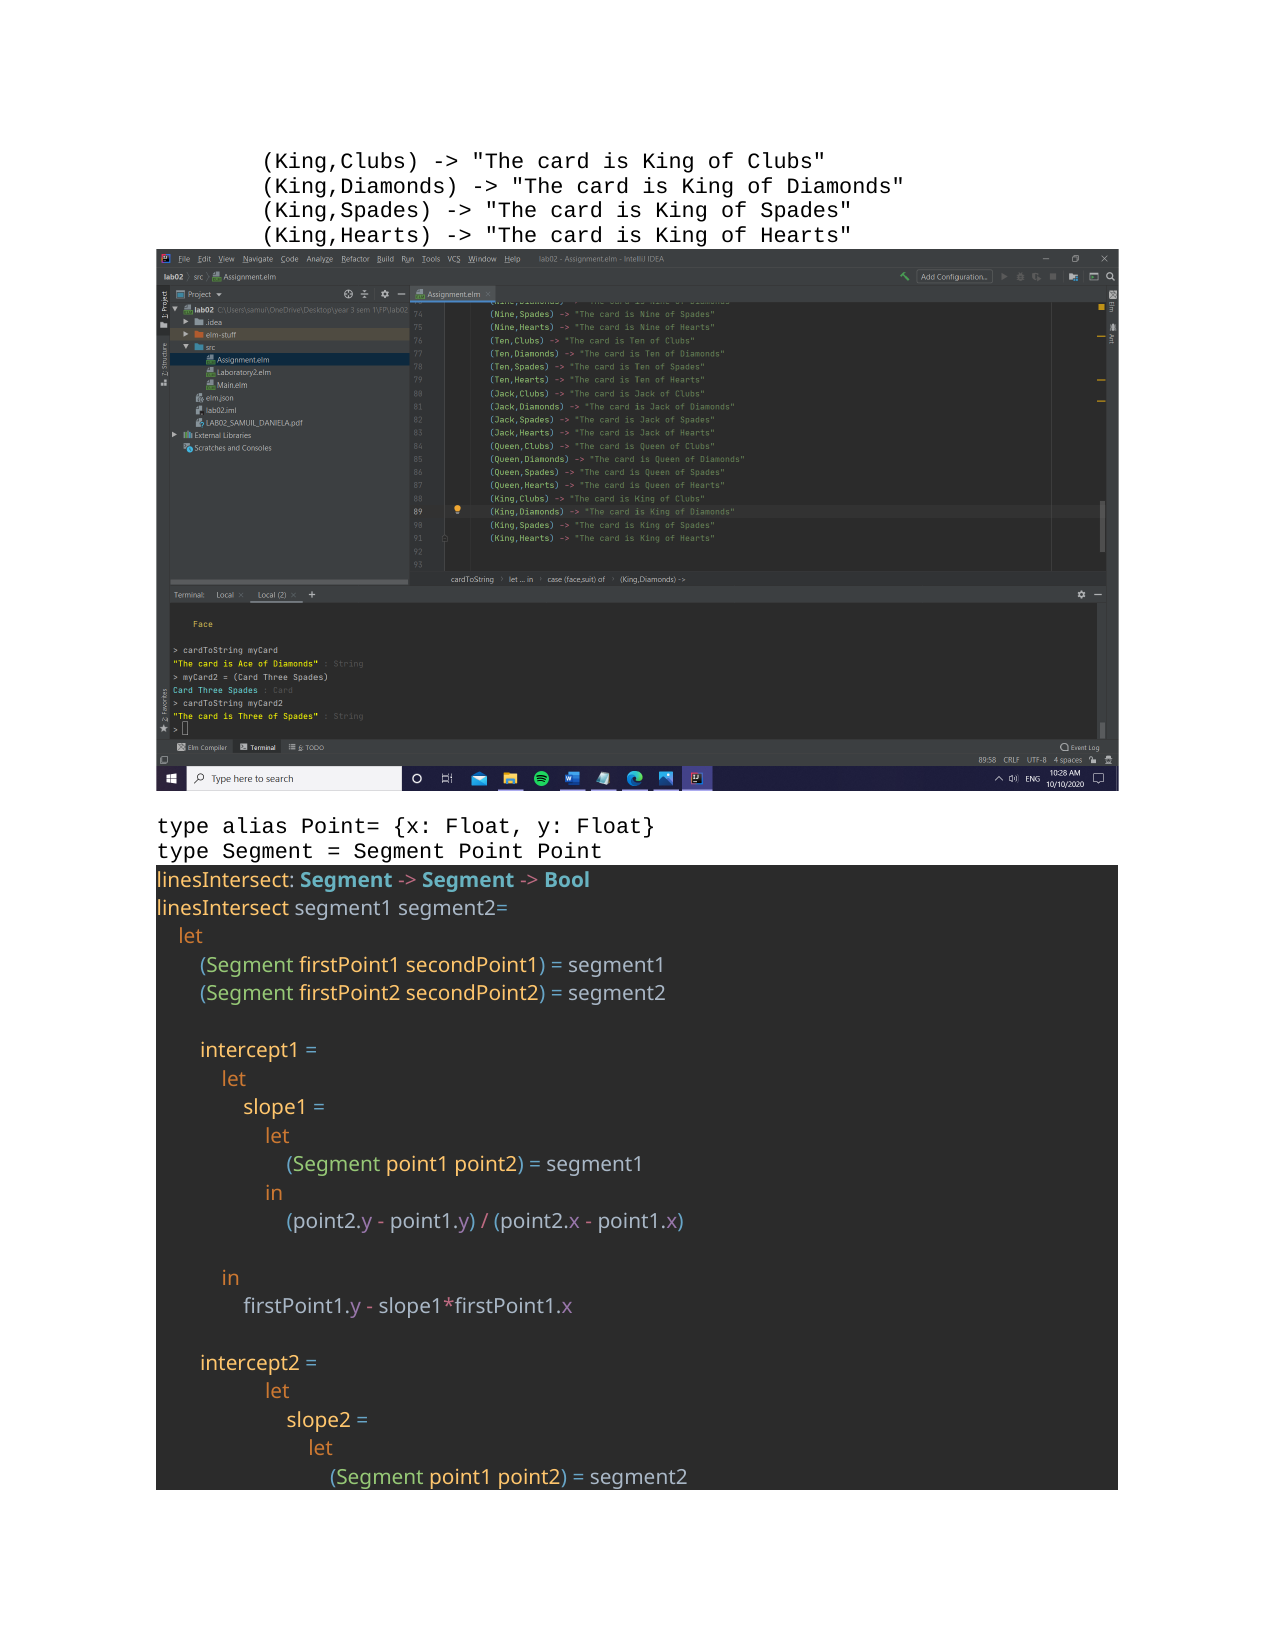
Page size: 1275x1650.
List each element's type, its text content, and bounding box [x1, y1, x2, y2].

picture [156, 249, 1119, 791]
text type alias Point= {x: Float, y: Float} [156, 815, 1118, 840]
text (King,Clubs) -> "The card is King of Clubs" [156, 150, 1118, 175]
text (King,Hearts) -> "The card is King of Hearts" [156, 224, 1118, 249]
text (King,Spades) -> "The card is King of Spades" [156, 199, 1118, 224]
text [156, 865, 1118, 1490]
text (King,Diamonds) -> "The card is King of Diamonds" [156, 175, 1118, 199]
text type Segment = Segment Point Point [156, 840, 1118, 865]
